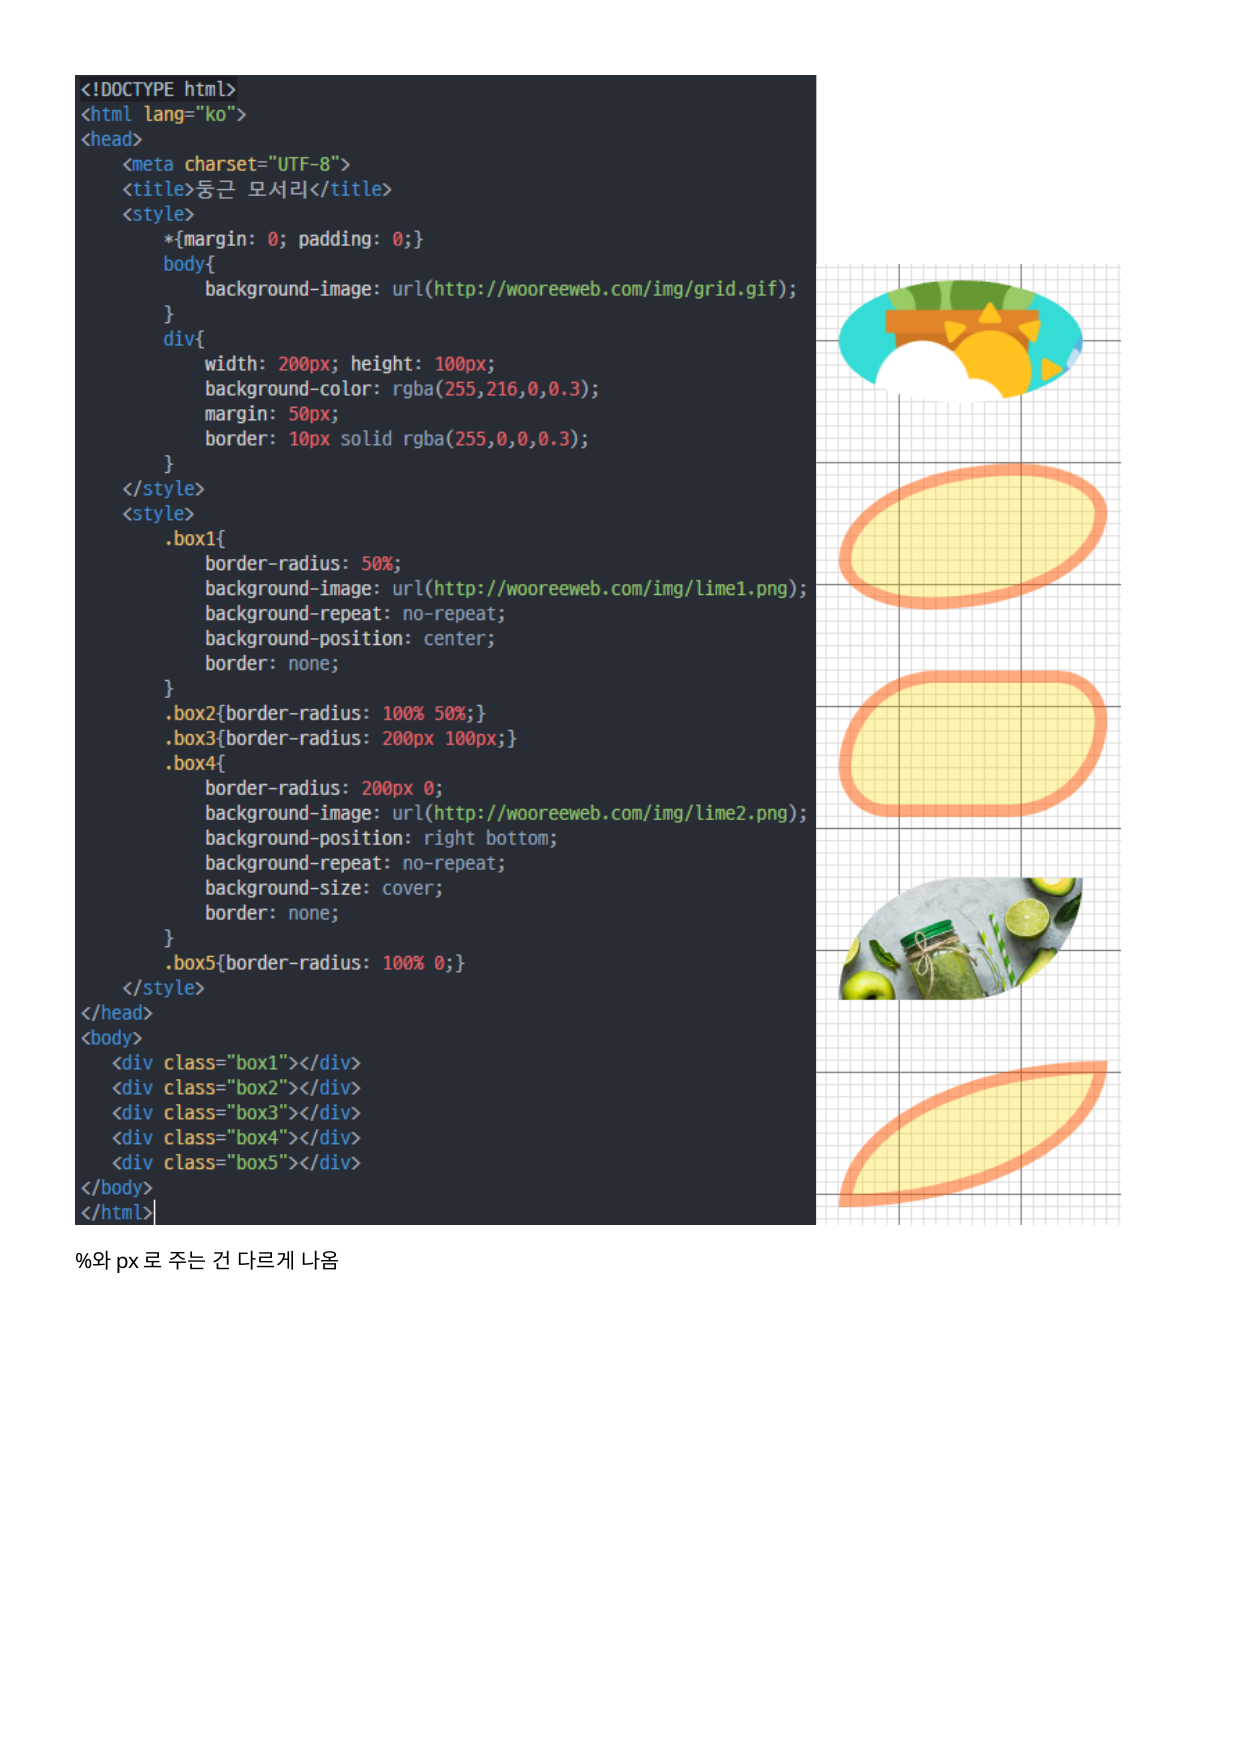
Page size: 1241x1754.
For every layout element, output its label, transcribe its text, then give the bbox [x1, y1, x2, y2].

picture [75, 75, 1121, 1225]
text %와px로 주는 건 다르게 나옴 [75, 1244, 1165, 1274]
